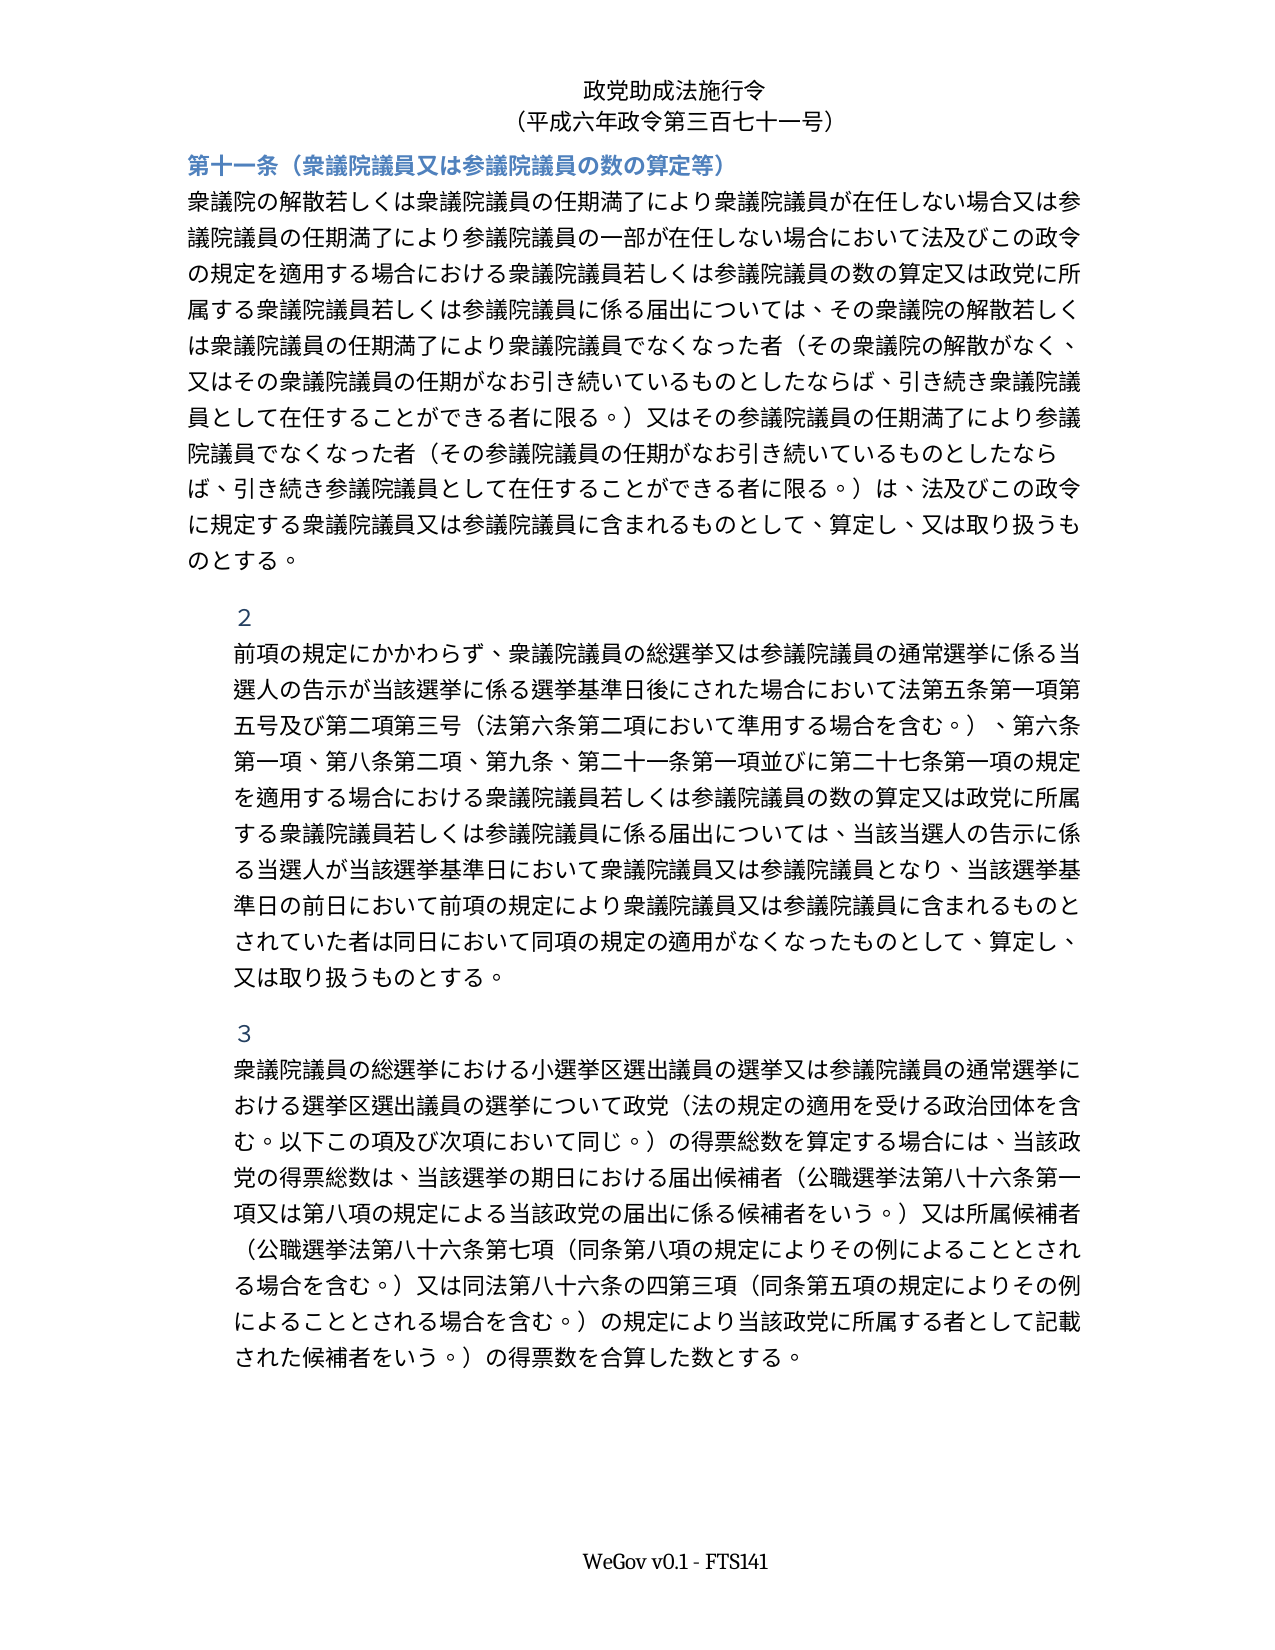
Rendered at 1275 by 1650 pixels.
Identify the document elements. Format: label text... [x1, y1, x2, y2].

subtitle ３ [233, 1018, 1087, 1049]
text 衆議院の解散若しくは衆議院議員の任期満了により衆議院議員が在任しない場合又は参議院議員の任期満了により参議院議員の一部が在任しない場合において法及びこの政令の規定を適用する場合における衆議院議員若しくは参議院議員の数の算定又は政党に所属する衆議院議員若しくは参議院議員に係る届出については、その衆議院の解散若しくは衆議院議員の任期満了により衆議院議員でなくなった者（その衆議院の解散がなく、又はその衆議院議員の任期がなお引き続いているものとしたならば、引き続き衆議院議員として在任することができる者に限る。）又はその参議院議員の任期満了により参議院議員でなくなった者（その参議院議員の任期がなお引き続いているものとしたならば、引き続き参議院議員として在任することができる者に限る。）は、法及びこの政令に規定する衆議院議員又は参議院議員に含まれるものとして、算定し、又は取り扱うものとする。 [187, 186, 1087, 577]
subtitle 第十一条（衆議院議員又は参議院議員の数の算定等） [187, 150, 1087, 181]
text 前項の規定にかかわらず、衆議院議員の総選挙又は参議院議員の通常選挙に係る当選人の告示が当該選挙に係る選挙基準日後にされた場合において法第五条第一項第五号及び第二項第三号（法第六条第二項において準用する場合を含む。）、第六条第一項、第八条第二項、第九条、第二十一条第一項並びに第二十七条第一項の規定を適用する場合における衆議院議員若しくは参議院議員の数の算定又は政党に所属する衆議院議員若しくは参議院議員に係る届出については、当該当選人の告示に係る当選人が当該選挙基準日において衆議院議員又は参議院議員となり、当該選挙基準日の前日において前項の規定により衆議院議員又は参議院議員に含まれるものとされていた者は同日において同項の規定の適用がなくなったものとして、算定し、又は取り扱うものとする。 [233, 638, 1087, 993]
subtitle ２ [233, 602, 1087, 633]
